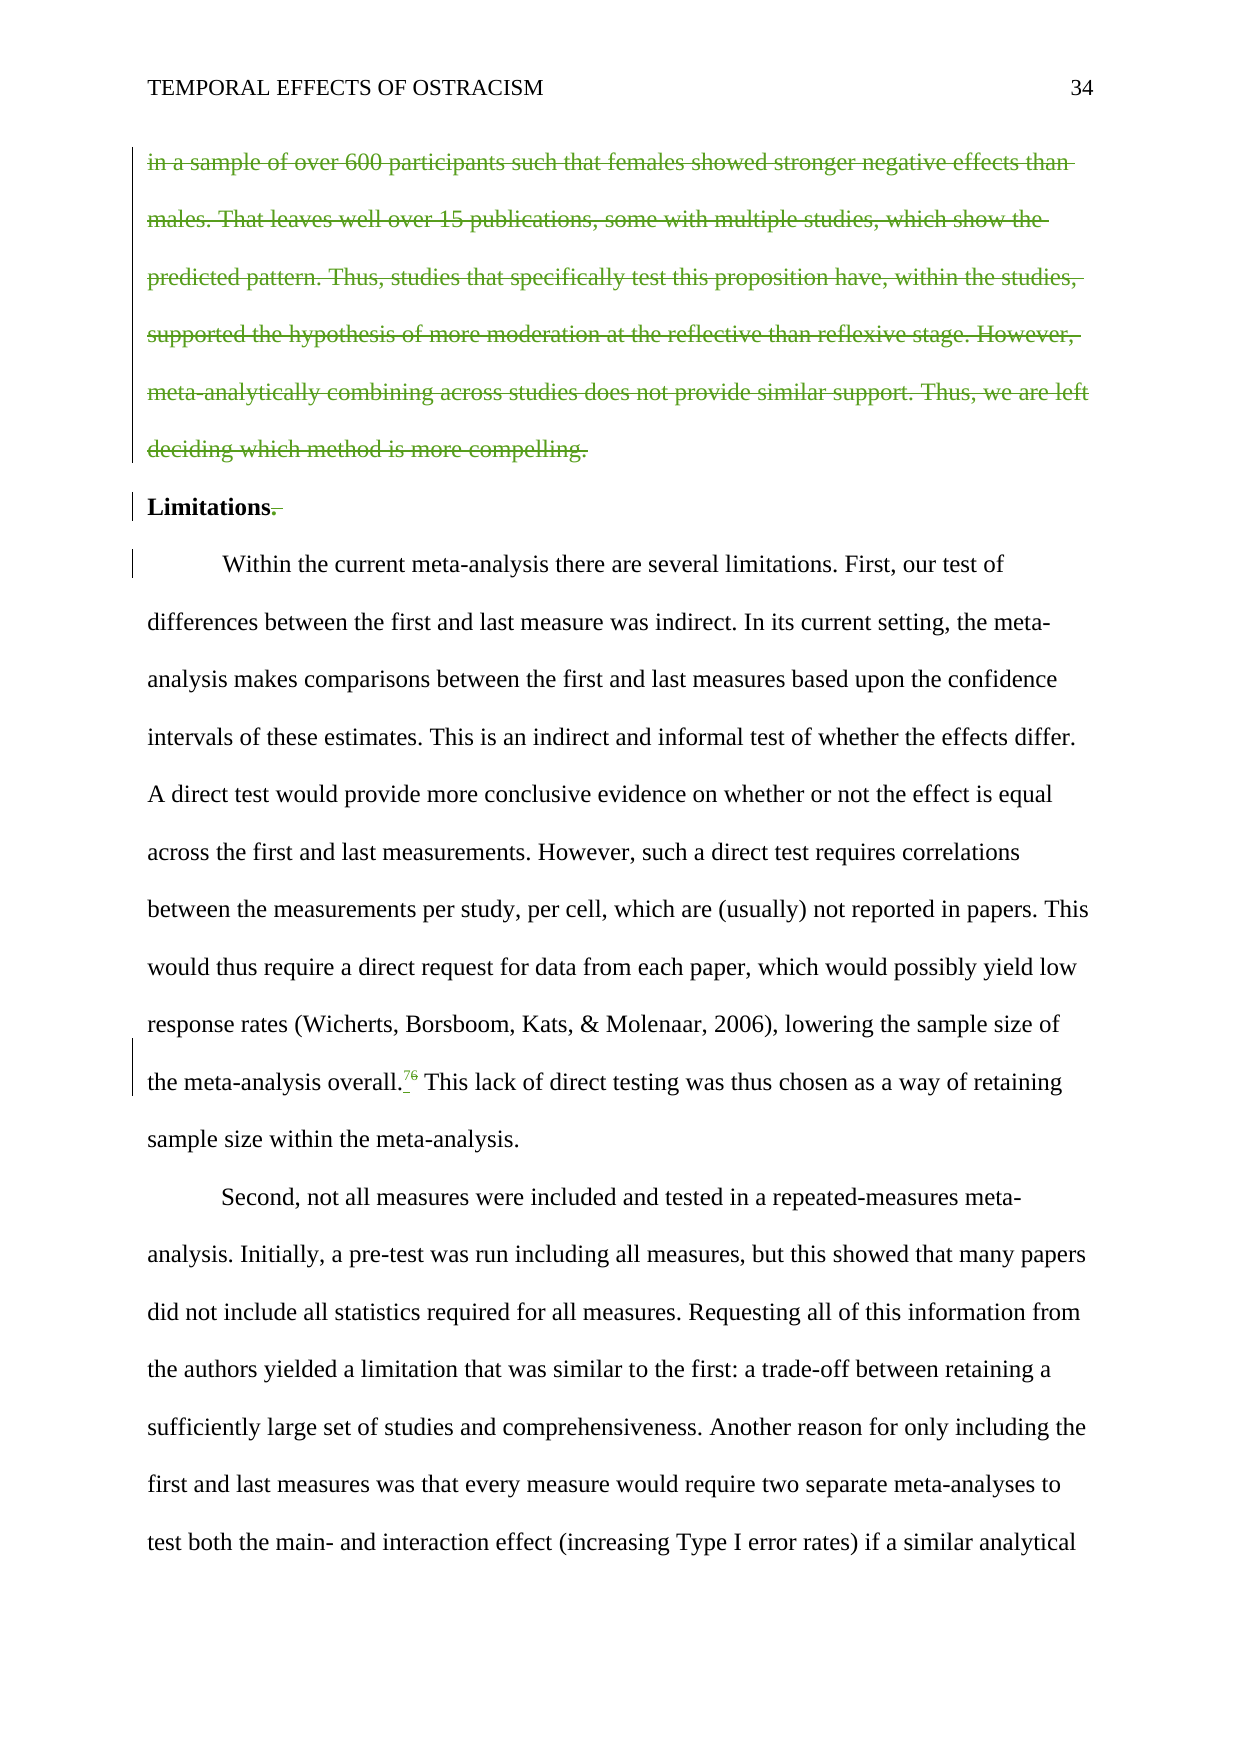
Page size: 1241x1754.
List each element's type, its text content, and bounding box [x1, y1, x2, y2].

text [147, 1182, 1093, 1556]
text Limitations [147, 492, 1093, 521]
text Within the current meta-analysis there are several limitations. First, our test of differences between the first and last measure was indirect. In its current setting, the meta-analysis makes comparisons between the first and last measures based upon the confidence intervals of these estimates. This is an indirect and informal test of whether the effects differ. A direct test would provide more conclusive evidence on whether or not the effect is equal across the first and last measurements. However, such a direct test requires correlations between the measurements per study, per cell, which are (usually) not reported in papers. This would thus require a direct request for data from each paper, which would possibly yield low response rates (Wicherts, Borsboom, Kats, & Molenaar, 2006), lowering the sample size of the meta-analysis overall. This lack of direct testing was thus chosen as a way of retaining sample size within the meta-analysis. [147, 549, 1093, 1153]
